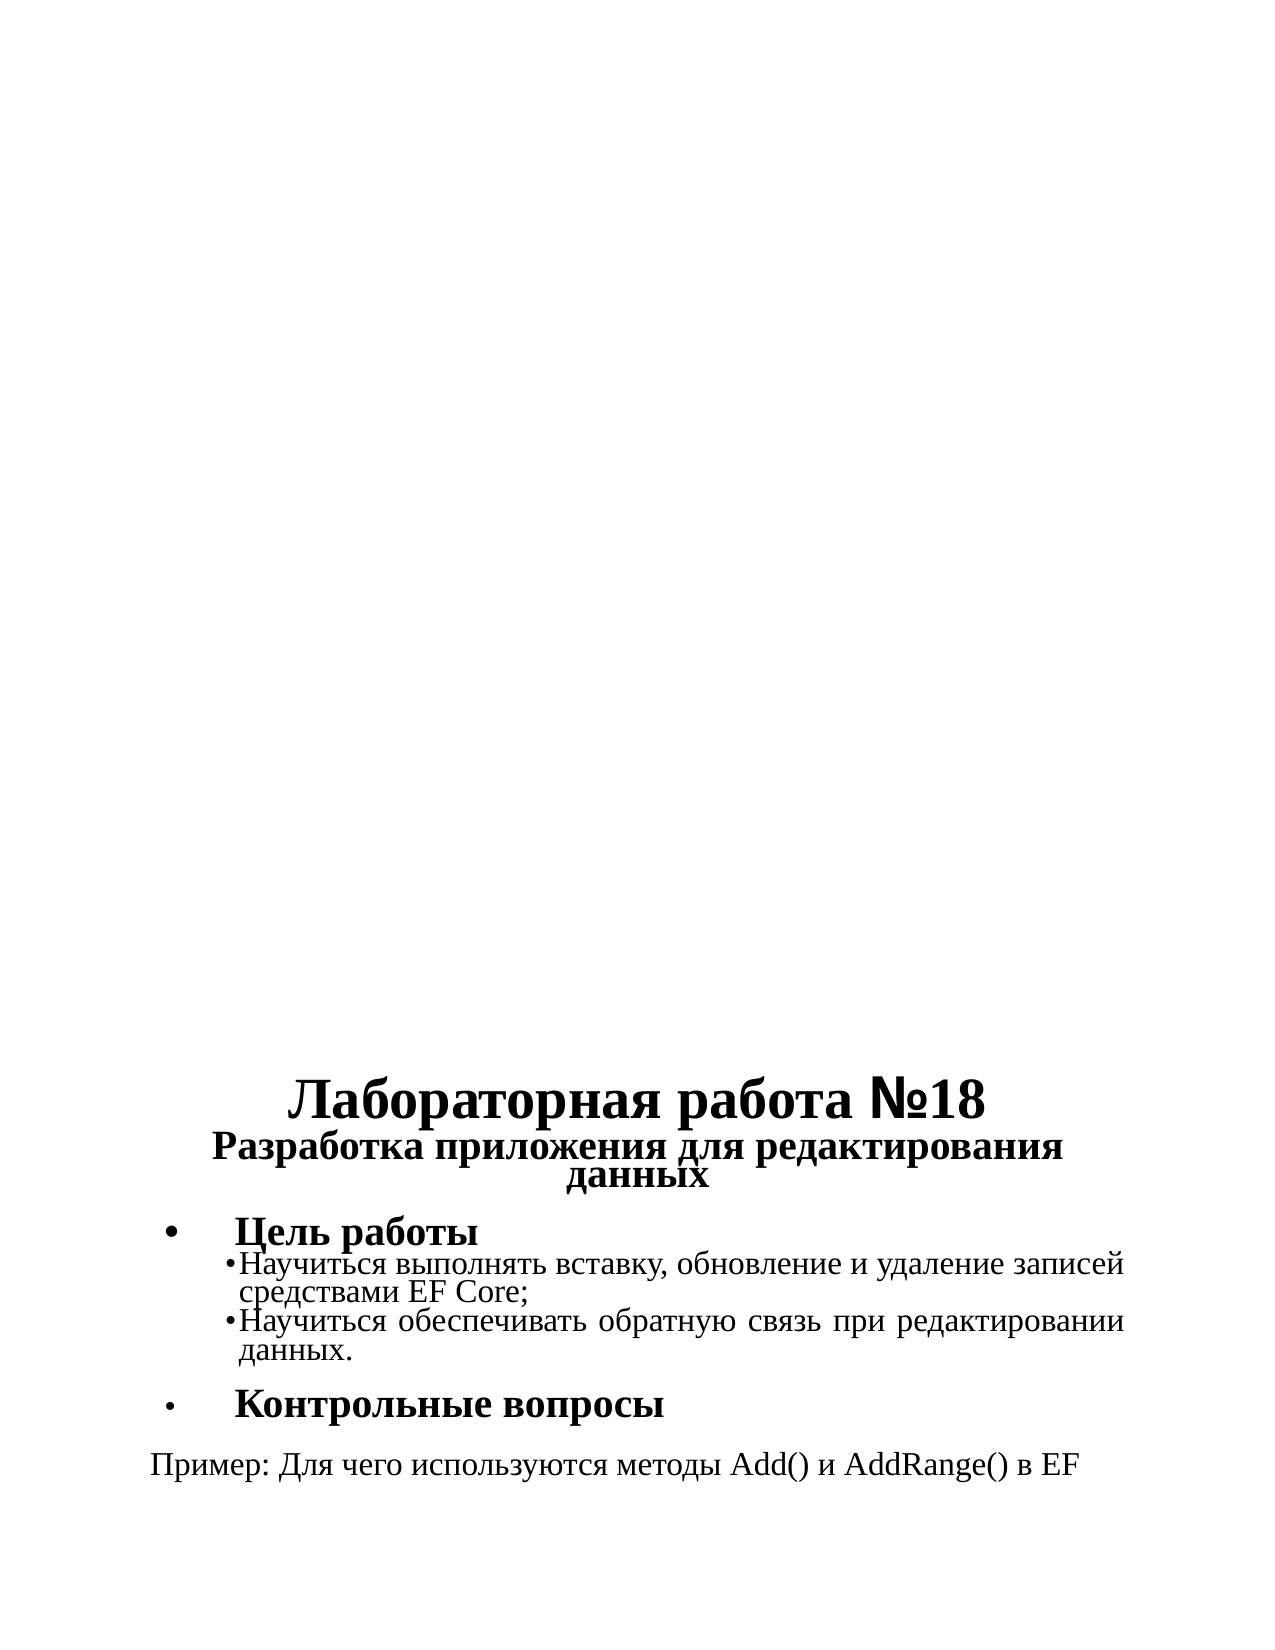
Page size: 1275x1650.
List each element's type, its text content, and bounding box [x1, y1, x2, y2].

list Цель работы [164, 1222, 262, 1251]
text Разработка приложения для редактирования данных [150, 1136, 1125, 1194]
text Лабораторная работа №18 [547, 1099, 681, 1124]
list Научиться обеспечивать обратную связь при редактировании данных. [224, 1309, 1125, 1366]
list Научиться выполнять вставку, обновление и удаление записей средствами EF Core; [224, 1251, 1125, 1309]
list Контрольные вопросы [164, 1395, 1125, 1424]
list Цель работы [262, 1222, 1125, 1251]
text Пример: Для чего используются методы Add() и AddRange() в EF Core? [150, 1452, 796, 1481]
text Лабораторная работа №18 [689, 1099, 1125, 1124]
text Лабораторная работа №18 [430, 1099, 539, 1124]
text Лабораторная работа №18 [150, 1099, 422, 1124]
text Пример: Для чего используются методы Add() и AddRange() в EF Core? [800, 1452, 995, 1481]
